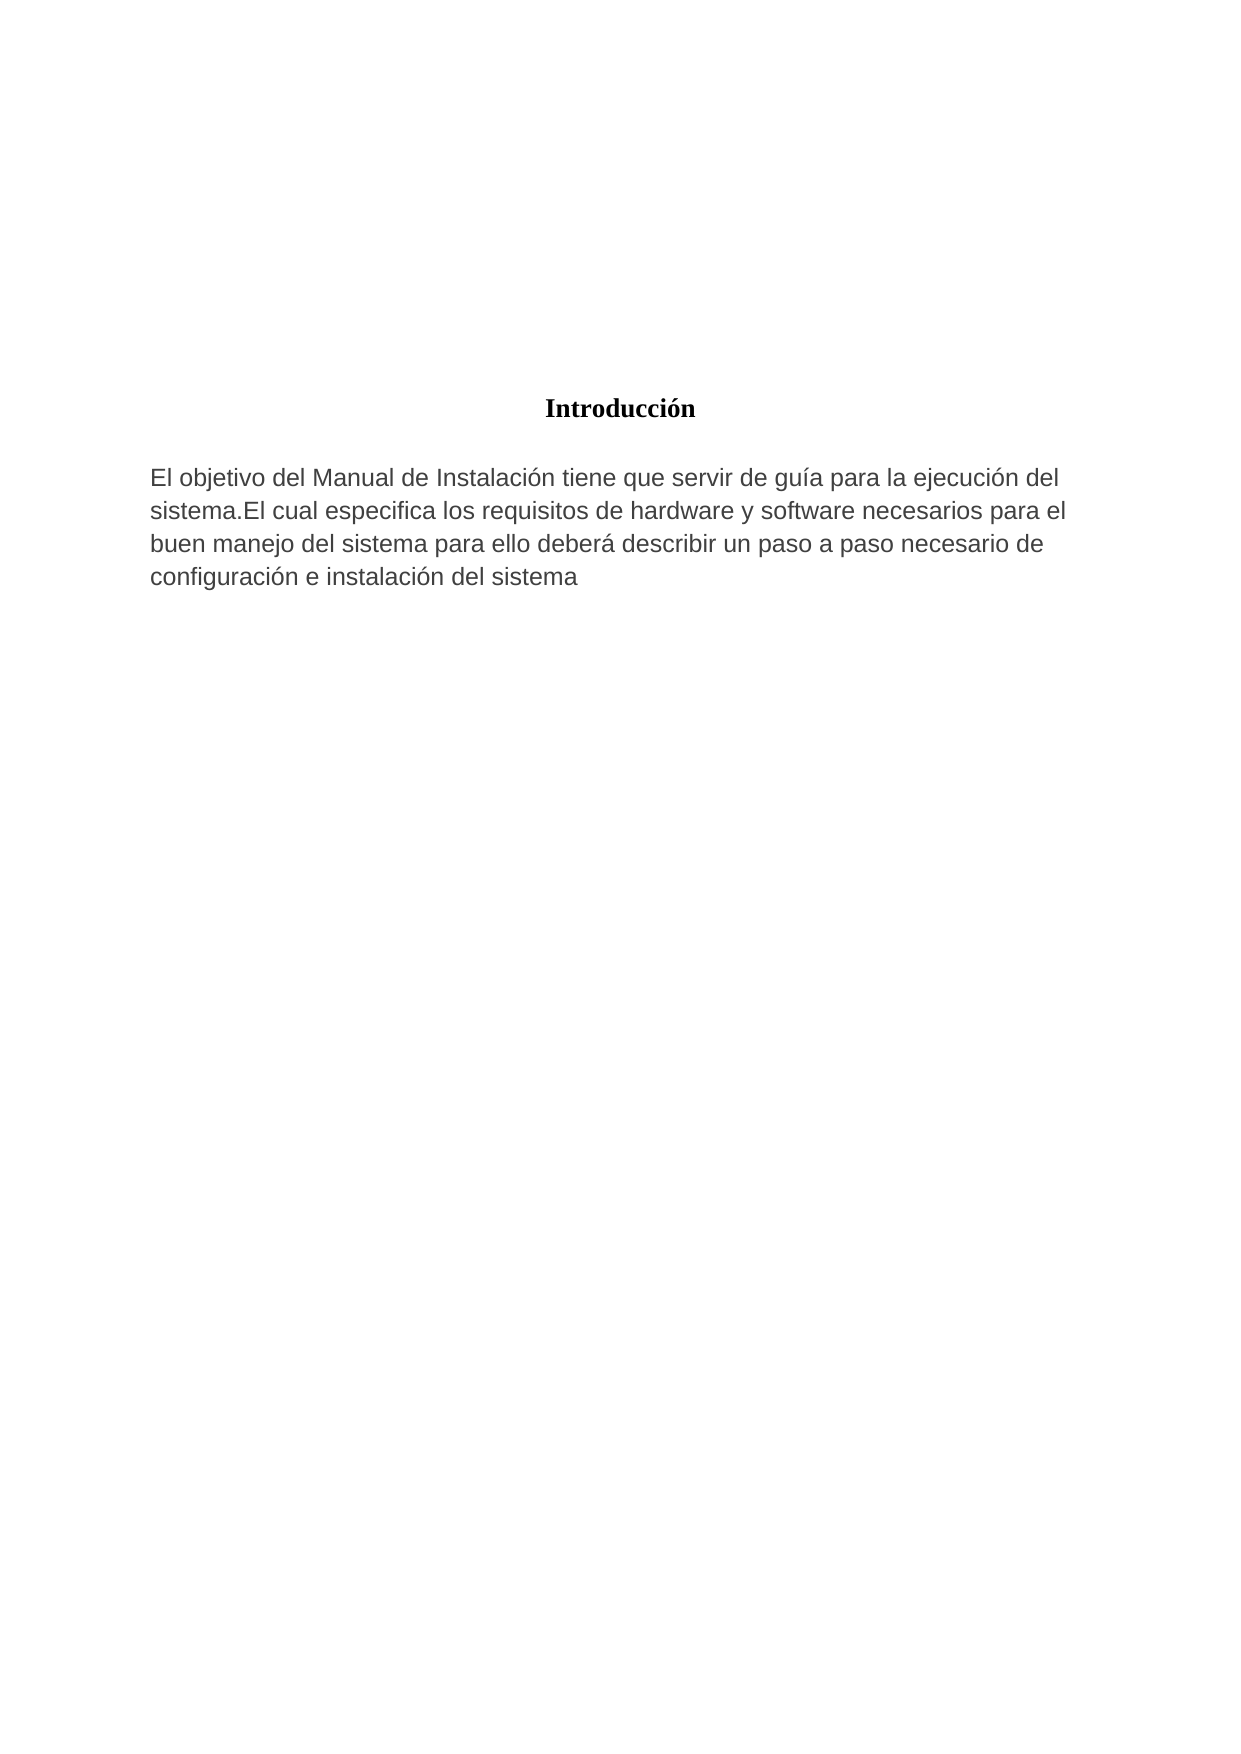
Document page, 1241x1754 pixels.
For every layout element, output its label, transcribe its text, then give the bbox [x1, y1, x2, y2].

text Introducción [150, 392, 1090, 423]
text El objetivo del Manual de Instalación tiene que servir de guía para la ejecución del sistema.El cual especifica los requisitos de hardware y software necesarios para el buen manejo del sistema para ello deberá describir un paso a paso necesario de configuración e instalación del sistema [150, 463, 1090, 591]
